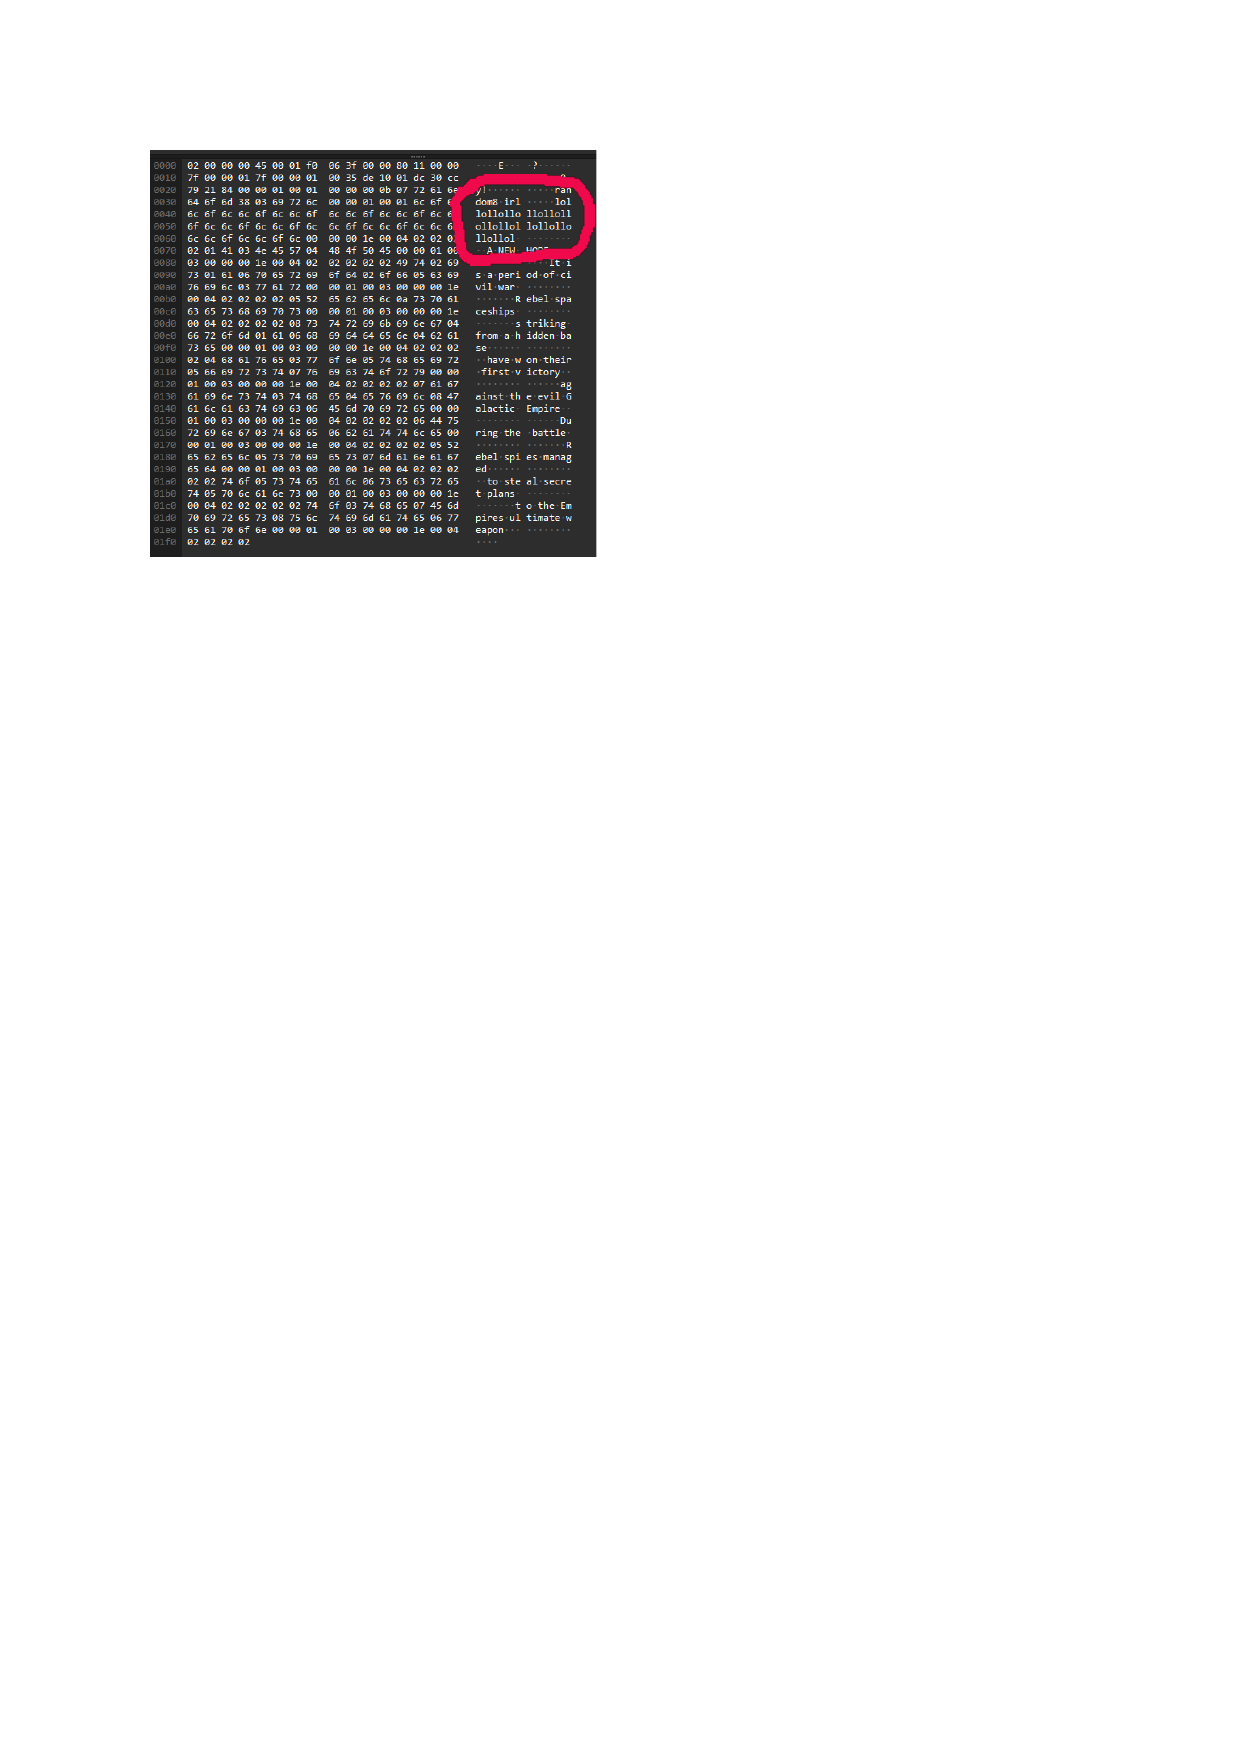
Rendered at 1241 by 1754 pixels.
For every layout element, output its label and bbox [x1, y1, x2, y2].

picture [150, 150, 597, 557]
